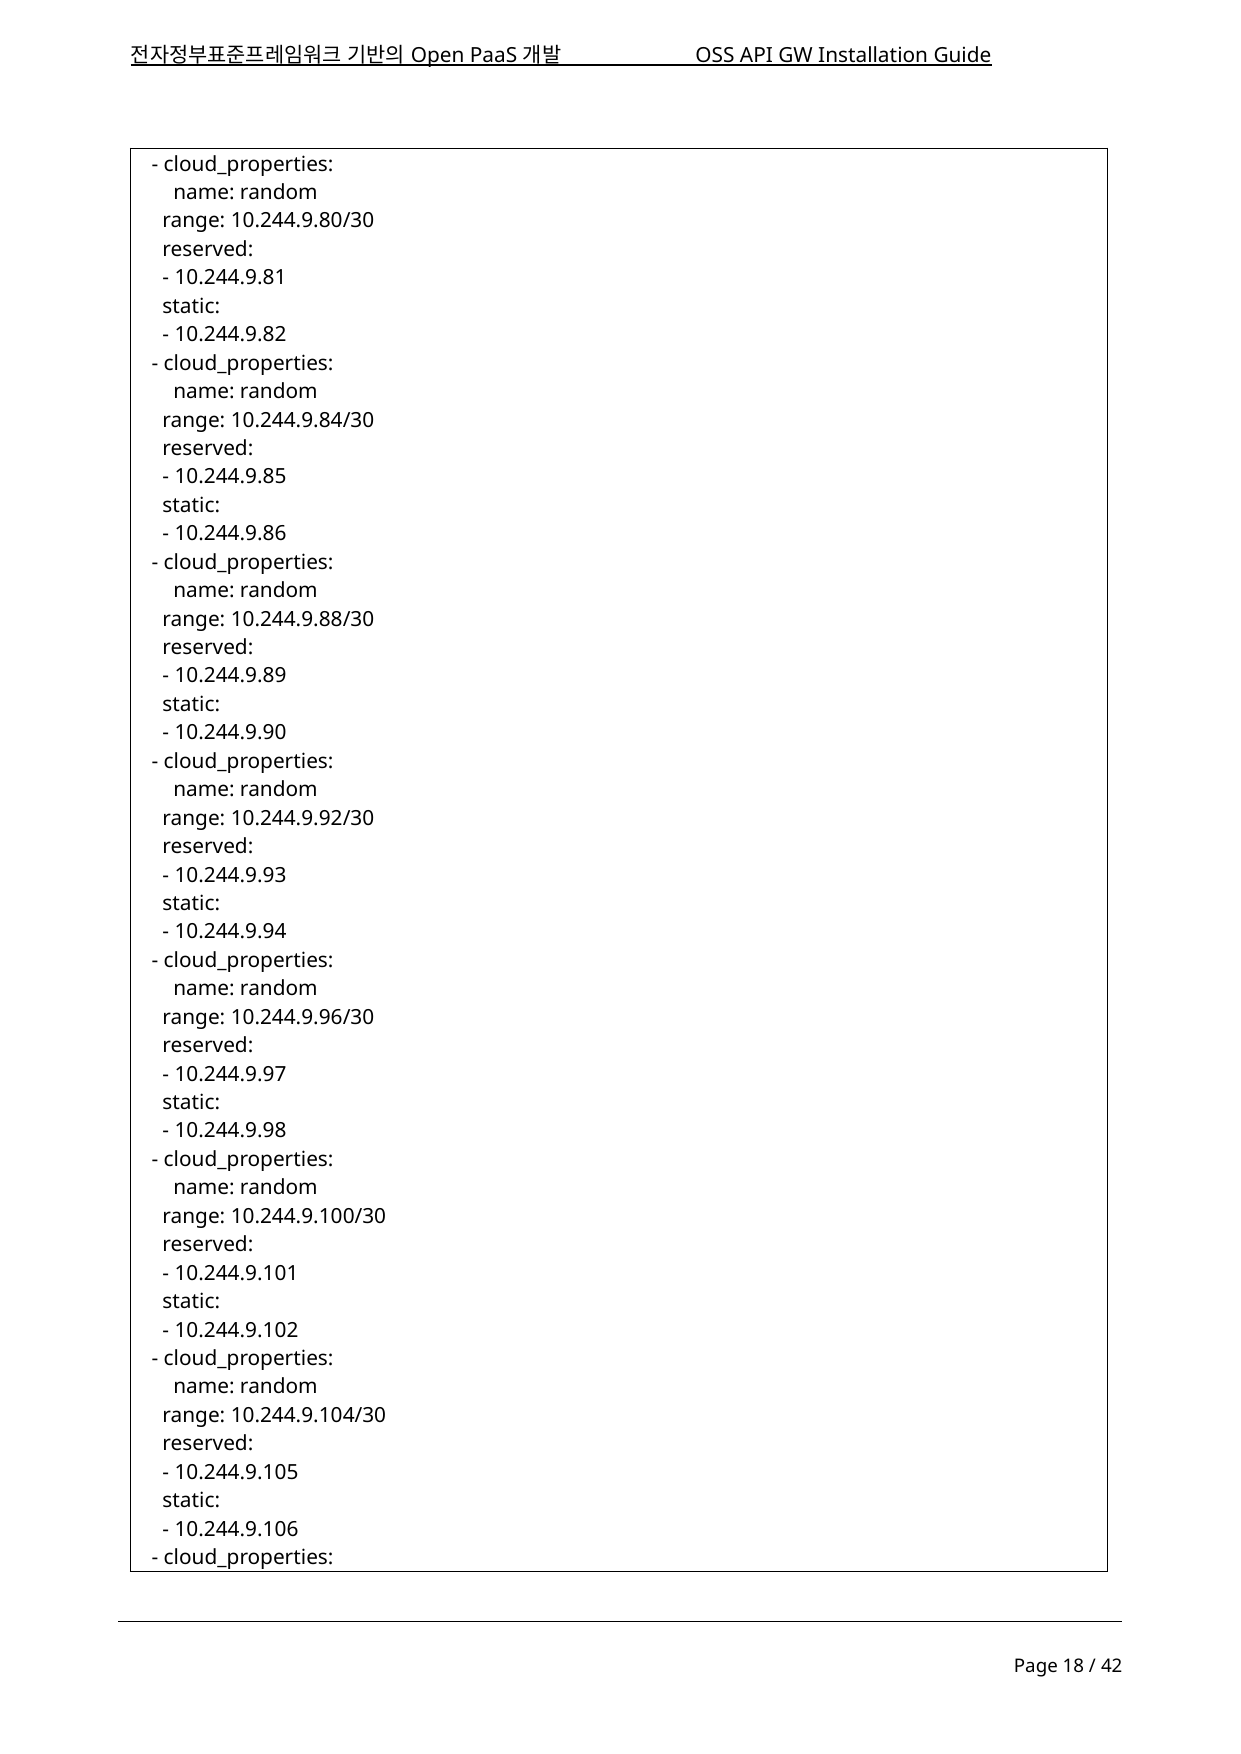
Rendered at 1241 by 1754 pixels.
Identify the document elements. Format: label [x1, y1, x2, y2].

table_header [131, 149, 1107, 1571]
